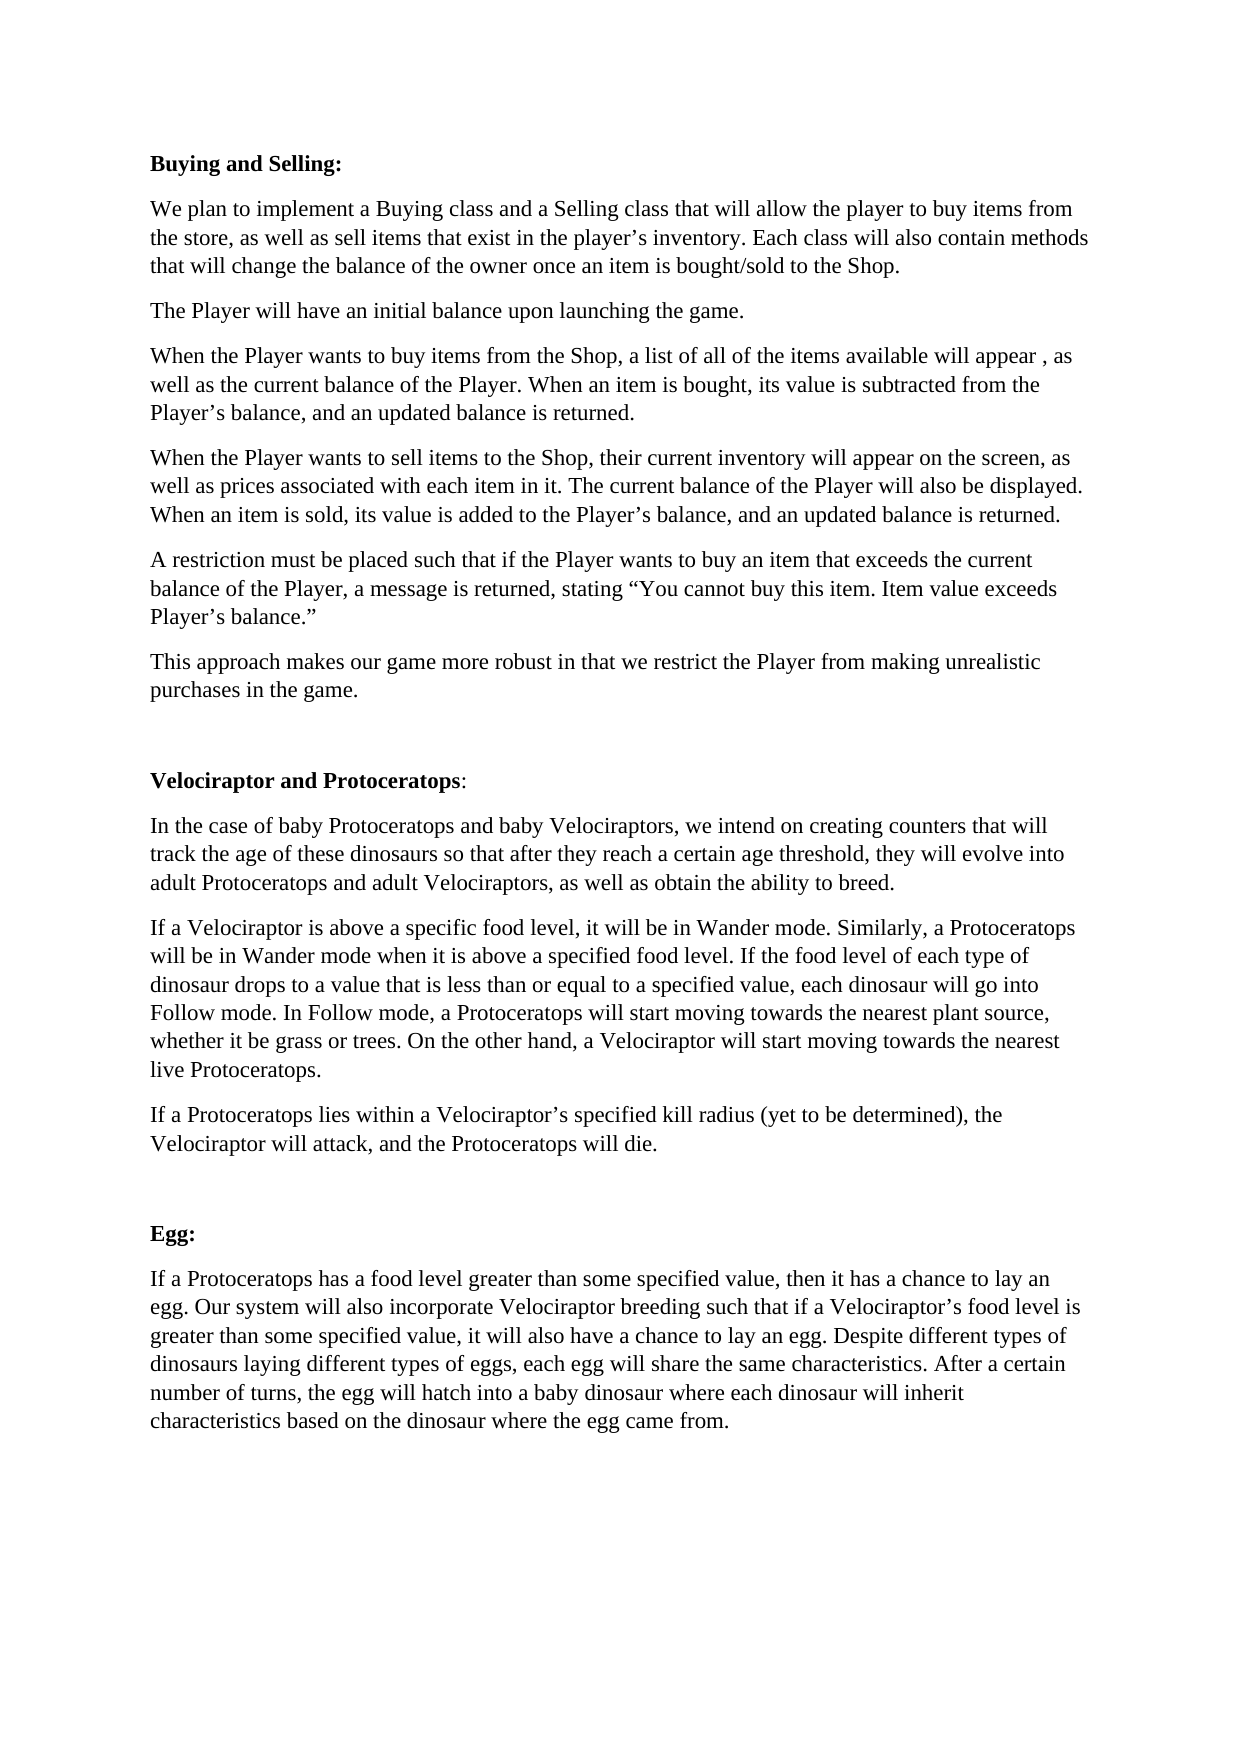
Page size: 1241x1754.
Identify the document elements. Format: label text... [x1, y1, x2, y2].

text When the Player wants to sell items to the Shop, their current inventory will appear on the screen, as well as prices associated with each item in it. The current balance of the Player will also be displayed. When an item is sold, its value is added to the Player’s balance, and an updated balance is returned. [150, 444, 1090, 527]
text If a Velociraptor is above a specific food level, it will be in Wander mode. Similarly, a Protoceratops will be in Wander mode when it is above a specified food level. If the food level of each type of dinosaur drops to a value that is less than or equal to a specified value, each dinosaur will go into Follow mode. In Follow mode, a Protoceratops will start moving towards the nearest plant source, whether it be grass or trees. On the other hand, a Velociraptor will start moving towards the nearest live Protoceratops. [150, 914, 1090, 1082]
text Velociraptor and Protoceratops: [150, 767, 1090, 793]
text If a Protoceratops has a food level greater than some specified value, then it has a chance to lay an egg. Our system will also incorporate Velociraptor breeding such that if a Velociraptor’s food level is greater than some specified value, it will also have a chance to lay an egg. Despite different types of dinosaurs laying different types of eggs, each egg will share the same characteristics. After a certain number of turns, the egg will hatch into a baby dinosaur where each dinosaur will inherit characteristics based on the dinosaur where the egg came from. [150, 1265, 1090, 1433]
text In the case of baby Protoceratops and baby Velociraptors, we intend on creating counters that will track the age of these dinosaurs so that after they reach a certain age threshold, they will evolve into adult Protoceratops and adult Velociraptors, as well as obtain the ability to breed. [150, 812, 1090, 895]
text The Player will have an initial balance upon launching the game. [150, 297, 1090, 323]
text Buying and Selling: [150, 150, 1090, 176]
text A restriction must be placed such that if the Player wants to buy an item that exceeds the current balance of the Player, a message is returned, stating “You cannot buy this item. Item value exceeds Player’s balance.” [150, 546, 1090, 629]
text If a Protoceratops lies within a Velociraptor’s specified kill radius (yet to be determined), the Velociraptor will attack, and the Protoceratops will die. [150, 1101, 1090, 1156]
text This approach makes our game more robust in that we restrict the Player from making unrealistic purchases in the game. [150, 648, 1090, 703]
text Egg: [150, 1220, 1090, 1246]
text When the Player wants to buy items from the Shop, a list of all of the items available will appear , as well as the current balance of the Player. When an item is bought, its value is subtracted from the Player’s balance, and an updated balance is returned. [150, 342, 1090, 425]
text We plan to implement a Buying class and a Selling class that will allow the player to buy items from the store, as well as sell items that exist in the player’s inventory. Each class will also contain methods that will change the balance of the owner once an item is bought/sold to the Shop. [150, 195, 1090, 278]
